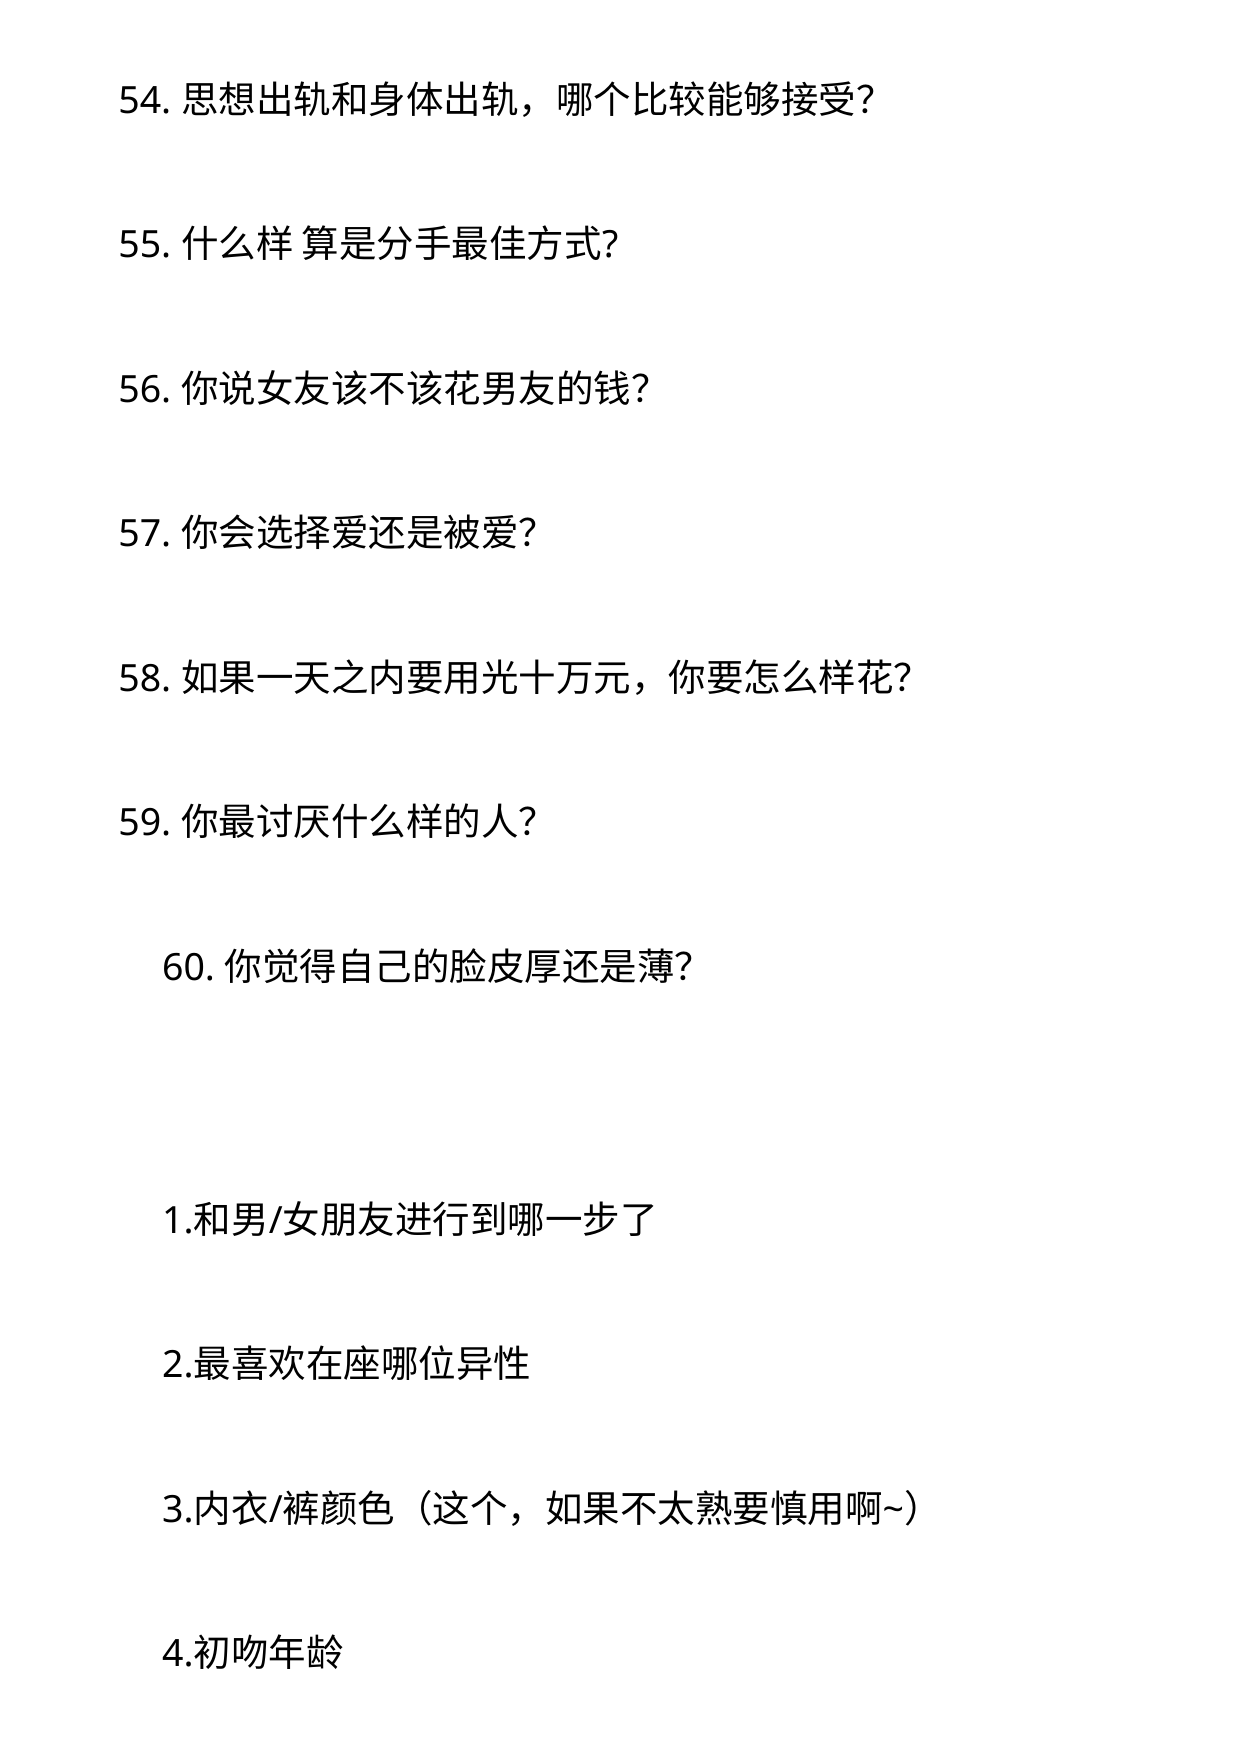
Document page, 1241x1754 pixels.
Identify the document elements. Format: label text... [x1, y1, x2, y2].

text 54. 思想出轨和身体出轨，哪个比较能够接受？ [118, 64, 1181, 129]
text 59. 你最讨厌什么样的人？ [118, 787, 1181, 852]
text 55. 什么样 算是分手最佳方式? [118, 209, 1181, 274]
text 1.和男/女朋友进行到哪一步了 [118, 1184, 1181, 1249]
text 2.最喜欢在座哪位异性 [118, 1329, 1181, 1394]
text 4.初吻年龄 [118, 1618, 1181, 1683]
text 3.内衣/裤颜色（这个，如果不太熟要慎用啊~） [118, 1473, 1181, 1538]
text 57. 你会选择爱还是被爱？ [118, 498, 1181, 563]
text 56. 你说女友该不该花男友的钱？ [118, 353, 1181, 418]
text 58. 如果一天之内要用光十万元，你要怎么样花？ [118, 642, 1181, 707]
text 60. 你觉得自己的脸皮厚还是薄？ [118, 931, 1181, 996]
